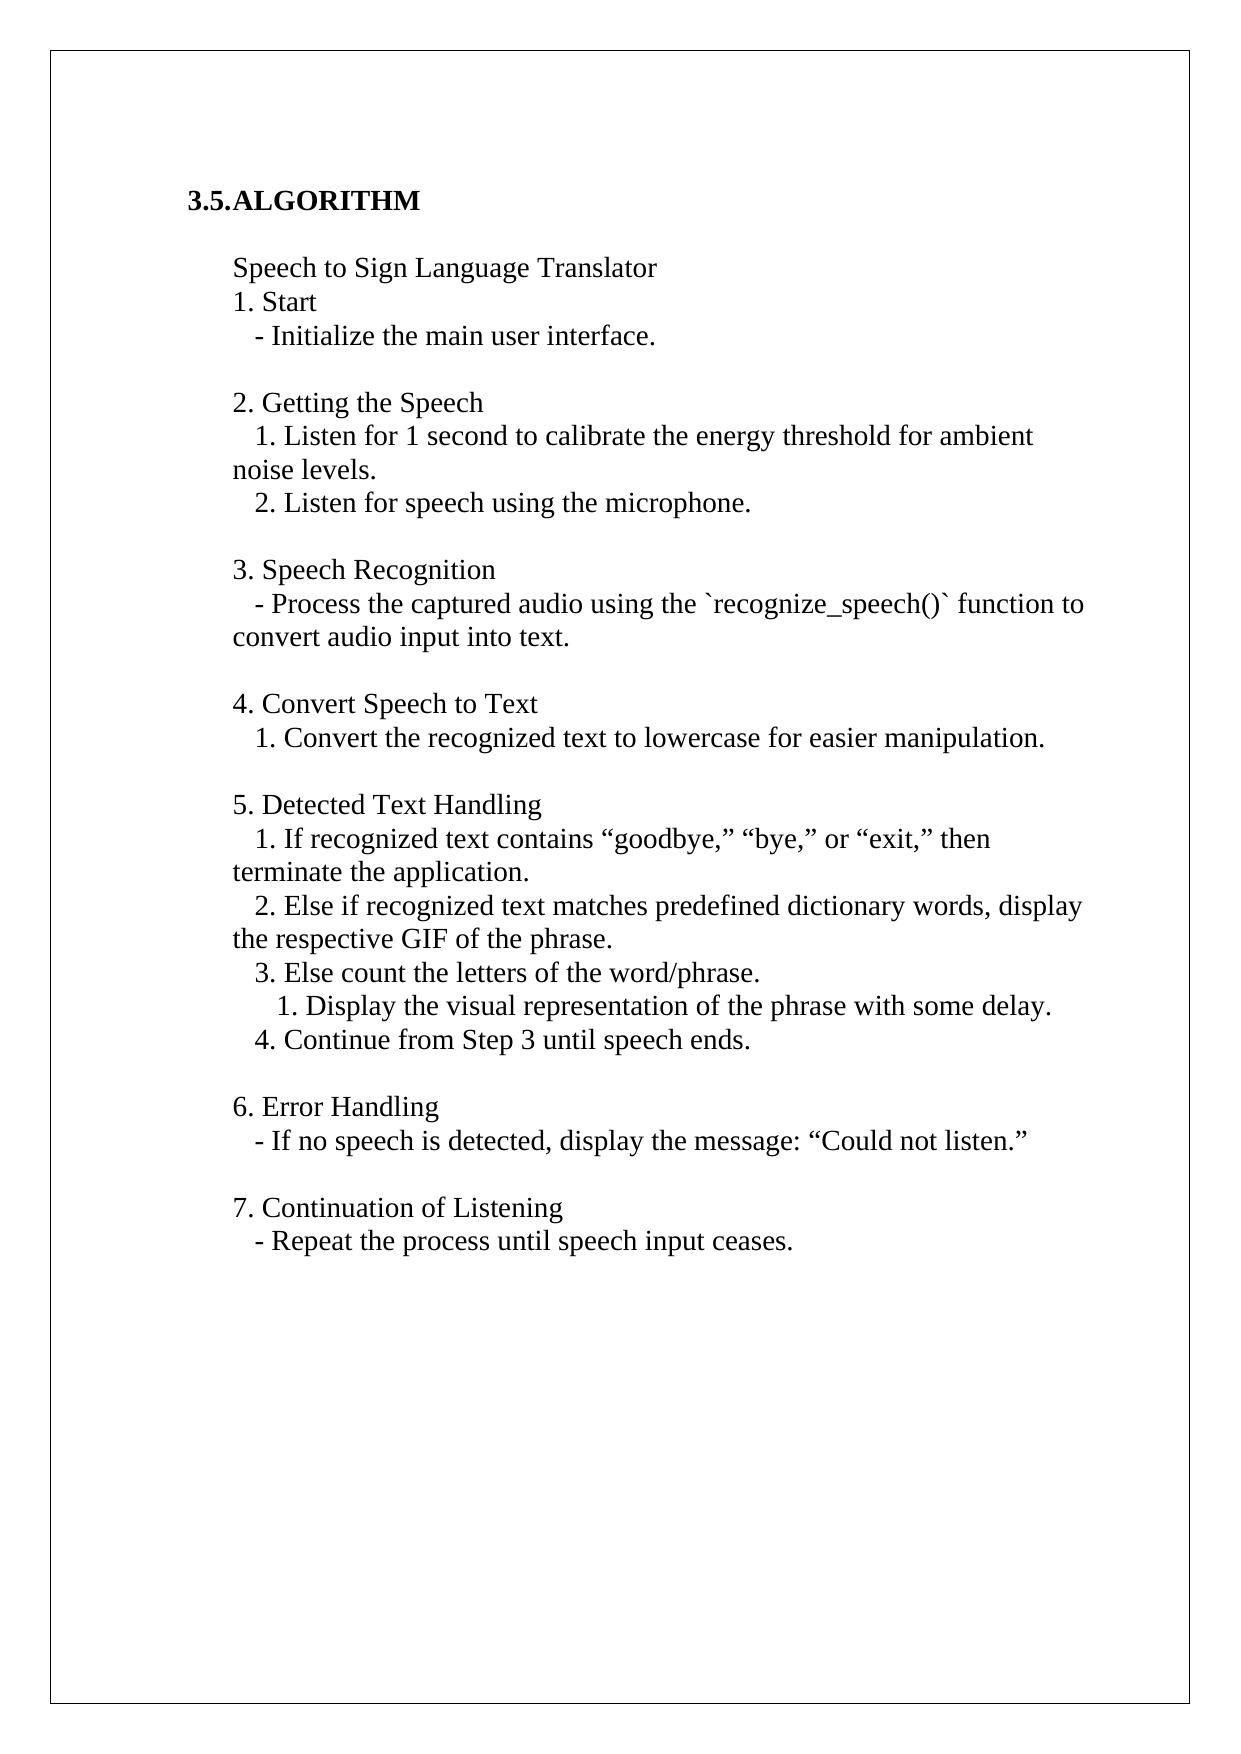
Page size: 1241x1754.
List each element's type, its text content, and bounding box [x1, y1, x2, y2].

list - Repeat the process until speech input ceases. [232, 1223, 1090, 1257]
list 1. Display the visual representation of the phrase with some delay. [232, 988, 1090, 1022]
list 4. Continue from Step 3 until speech ends. [232, 1022, 1090, 1056]
list 2. Listen for speech using the microphone. [232, 485, 1090, 519]
list 5. Detected Text Handling [232, 787, 1090, 821]
list 2. Getting the Speech [232, 385, 1090, 418]
list ALGORITHM [187, 183, 1090, 217]
list - Initialize the main user interface. [232, 318, 1090, 351]
list 1. Start [232, 284, 1090, 318]
list 6. Error Handling [232, 1089, 1090, 1123]
list 1. Convert the recognized text to lowercase for easier manipulation. [232, 720, 1090, 754]
list 1. If recognized text contains “goodbye,” “bye,” or “exit,” then terminate the application. [232, 821, 1090, 888]
list 1. Listen for 1 second to calibrate the energy threshold for ambient noise levels. [232, 418, 1090, 485]
list 3. Else count the letters of the word/phrase. [232, 955, 1090, 988]
list - Process the captured audio using the `recognize_speech()` function to convert audio input into text. [232, 586, 1090, 653]
list 3. Speech Recognition [232, 552, 1090, 586]
list Speech to Sign Language Translator [232, 251, 1090, 284]
list - If no speech is detected, display the message: “Could not listen.” [232, 1123, 1090, 1156]
list 7. Continuation of Listening [232, 1190, 1090, 1223]
list 2. Else if recognized text matches predefined dictionary words, display the respective GIF of the phrase. [232, 888, 1090, 955]
list 4. Convert Speech to Text [232, 687, 1090, 720]
